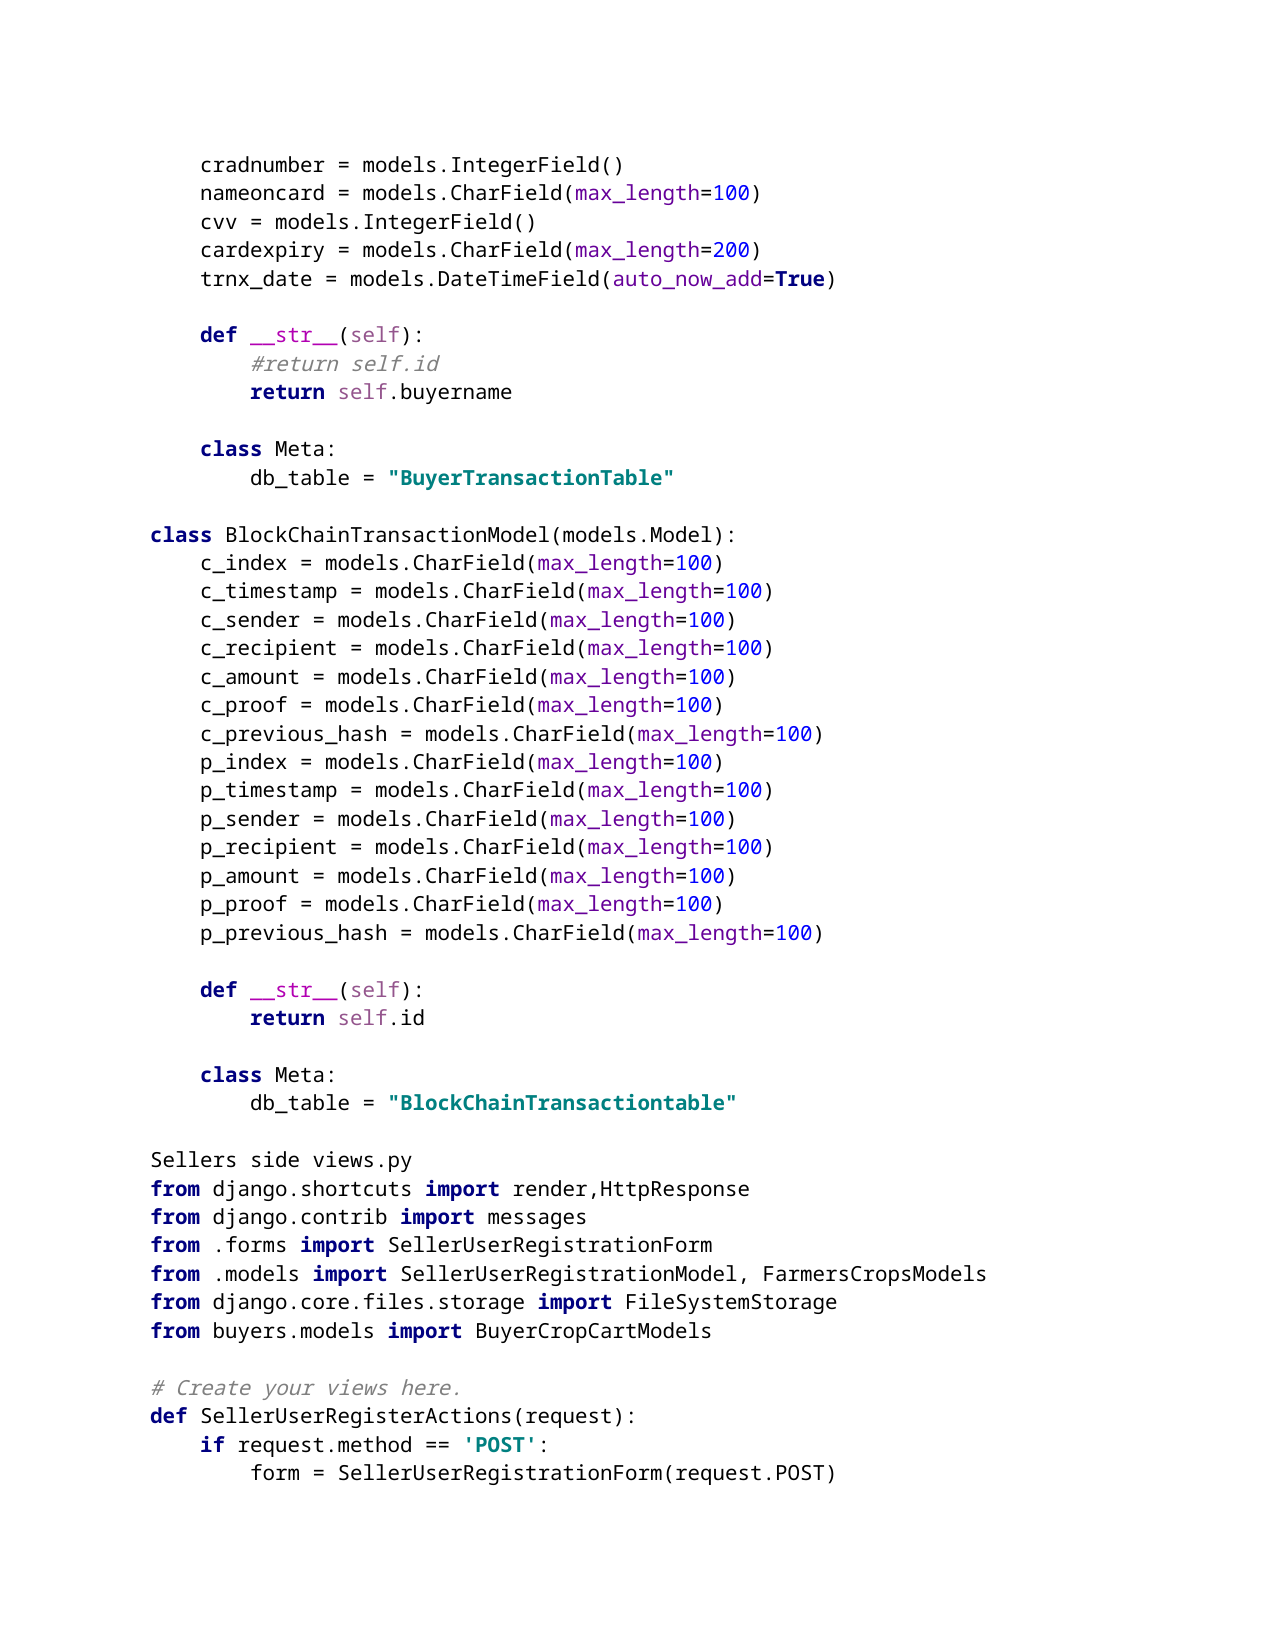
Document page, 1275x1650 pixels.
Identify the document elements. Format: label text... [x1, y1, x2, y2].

text Sellers side views.py [150, 1145, 1125, 1174]
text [150, 150, 1125, 1117]
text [150, 1174, 1125, 1487]
